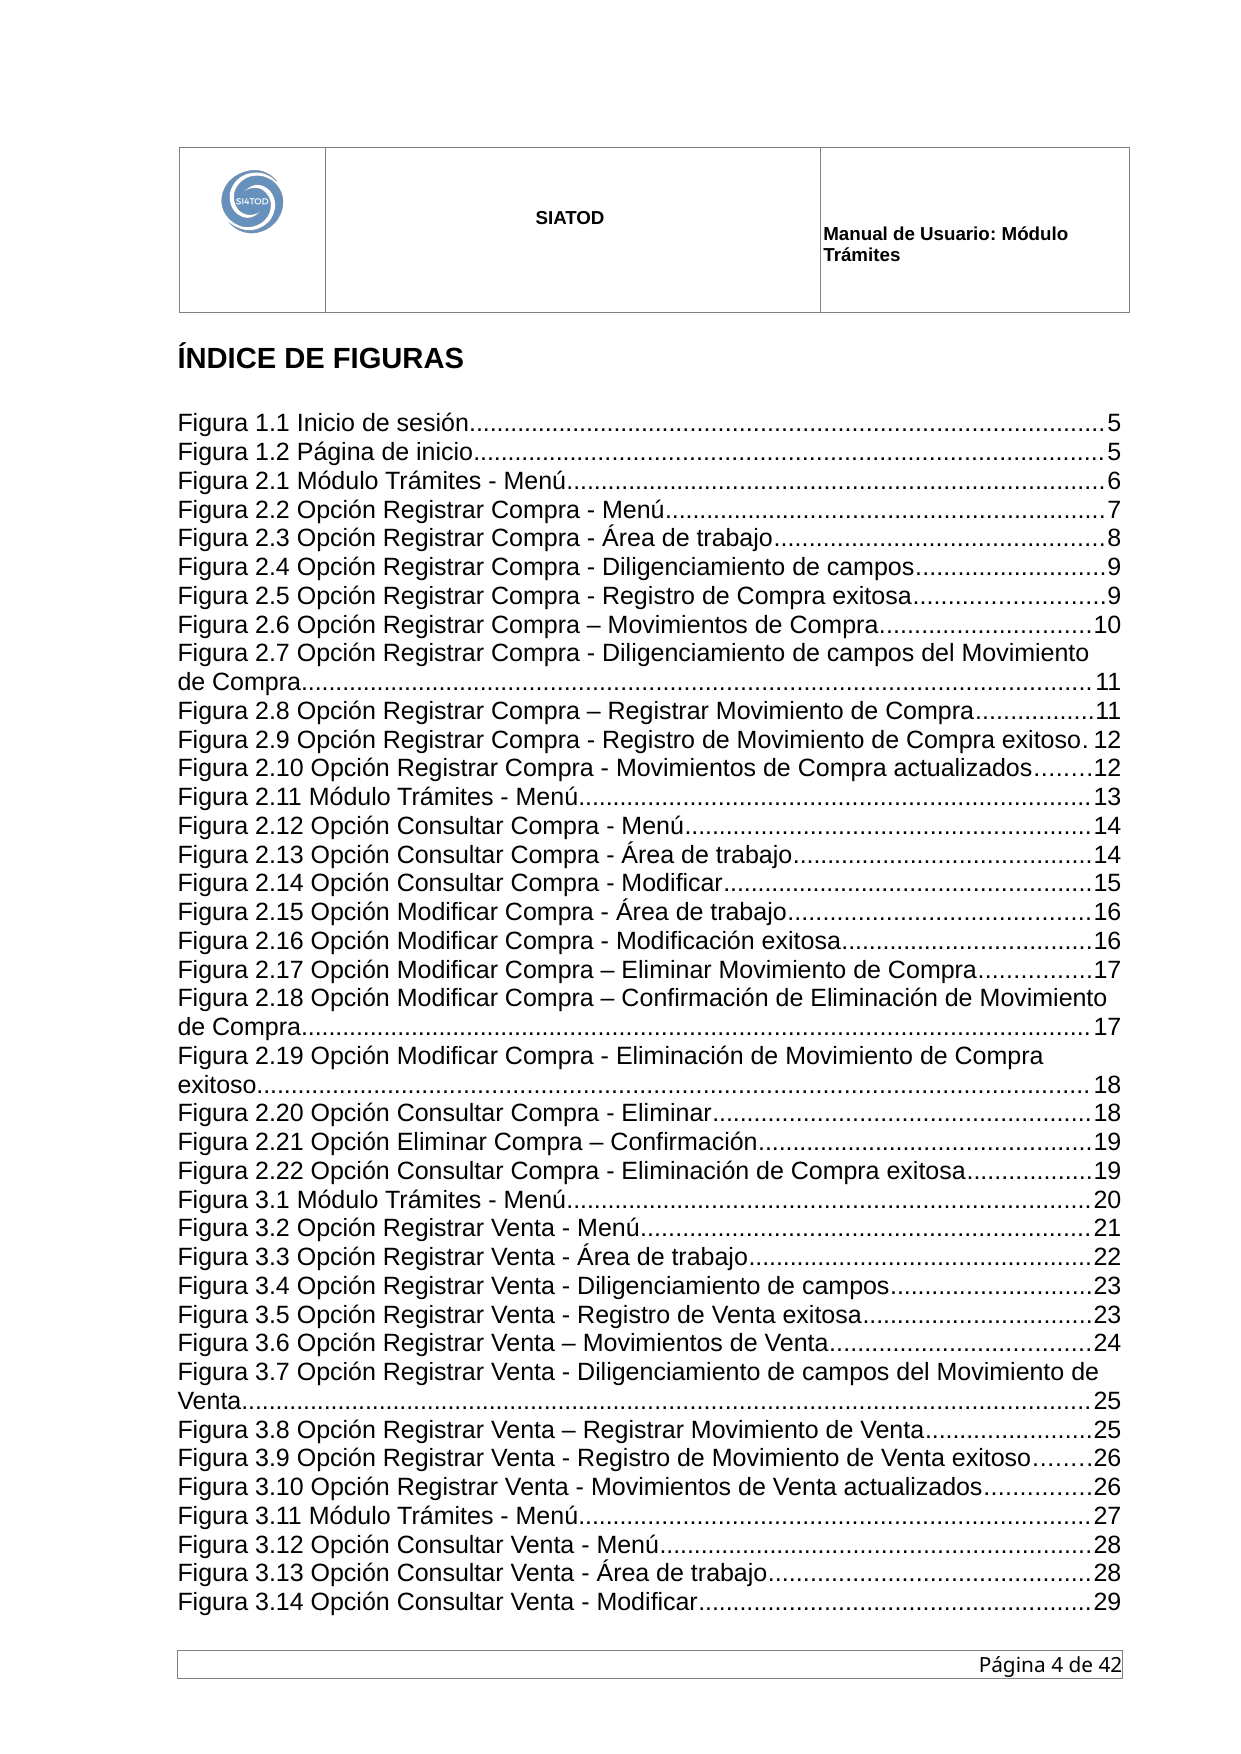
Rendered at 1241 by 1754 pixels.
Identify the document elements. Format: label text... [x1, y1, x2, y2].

text Figura 2.14 Opción Consultar Compra - Modificar 15 [177, 868, 1122, 897]
text Figura 2.18 Opción Modificar Compra – Confirmación de Eliminación de Movimiento de Compra 17 [177, 983, 1122, 1041]
text Figura 2.19 Opción Modificar Compra - Eliminación de Movimiento de Compra exitoso 18 [177, 1041, 1122, 1098]
text Figura 2.21 Opción Eliminar Compra – Confirmación 19 [177, 1127, 1122, 1156]
text Figura 2.5 Opción Registrar Compra - Registro de Compra exitosa 9 [177, 581, 1122, 609]
text Figura 2.9 Opción Registrar Compra - Registro de Movimiento de Compra exitoso 12 [177, 724, 1122, 753]
text Figura 3.8 Opción Registrar Venta – Registrar Movimiento de Venta 25 [177, 1414, 1122, 1443]
text ÍNDICE DE FIGURAS [177, 341, 1122, 375]
text Figura 2.17 Opción Modificar Compra – Eliminar Movimiento de Compra 17 [177, 954, 1122, 983]
picture [202, 150, 303, 250]
text Figura 1.1 Inicio de sesión 5 [177, 408, 1122, 437]
text Figura 2.16 Opción Modificar Compra - Modificación exitosa 16 [177, 926, 1122, 954]
text Figura 3.9 Opción Registrar Venta - Registro de Movimiento de Venta exitoso 26 [177, 1443, 1122, 1472]
text Figura 3.13 Opción Consultar Venta - Área de trabajo 28 [177, 1558, 1122, 1587]
text Figura 2.10 Opción Registrar Compra - Movimientos de Compra actualizados 12 [177, 753, 1122, 782]
text Figura 3.12 Opción Consultar Venta - Menú 28 [177, 1529, 1122, 1558]
text Figura 2.11 Módulo Trámites - Menú 13 [177, 782, 1122, 811]
text Figura 3.1 Módulo Trámites - Menú 20 [177, 1184, 1122, 1213]
text Figura 3.6 Opción Registrar Venta – Movimientos de Venta 24 [177, 1328, 1122, 1357]
text Figura 1.2 Página de inicio 5 [177, 437, 1122, 466]
text Figura 2.12 Opción Consultar Compra - Menú 14 [177, 811, 1122, 839]
text Figura 3.5 Opción Registrar Venta - Registro de Venta exitosa 23 [177, 1299, 1122, 1328]
text Figura 3.10 Opción Registrar Venta - Movimientos de Venta actualizados 26 [177, 1472, 1122, 1501]
text Figura 2.8 Opción Registrar Compra – Registrar Movimiento de Compra 11 [177, 696, 1122, 724]
text Figura 3.3 Opción Registrar Venta - Área de trabajo 22 [177, 1242, 1122, 1271]
text Figura 3.4 Opción Registrar Venta - Diligenciamiento de campos 23 [177, 1271, 1122, 1299]
text Figura 3.7 Opción Registrar Venta - Diligenciamiento de campos del Movimiento de Venta 25 [177, 1357, 1122, 1414]
text Figura 2.2 Opción Registrar Compra - Menú 7 [177, 494, 1122, 523]
text Figura 3.2 Opción Registrar Venta - Menú 21 [177, 1213, 1122, 1242]
text Figura 2.20 Opción Consultar Compra - Eliminar 18 [177, 1098, 1122, 1127]
text Figura 2.3 Opción Registrar Compra - Área de trabajo 8 [177, 523, 1122, 552]
text Figura 2.7 Opción Registrar Compra - Diligenciamiento de campos del Movimiento de Compra 11 [177, 638, 1122, 696]
text Figura 2.15 Opción Modificar Compra - Área de trabajo 16 [177, 897, 1122, 926]
text Figura 2.22 Opción Consultar Compra - Eliminación de Compra exitosa 19 [177, 1156, 1122, 1184]
text Figura 2.6 Opción Registrar Compra – Movimientos de Compra 10 [177, 609, 1122, 638]
text Figura 3.11 Módulo Trámites - Menú 27 [177, 1501, 1122, 1529]
text Figura 2.4 Opción Registrar Compra - Diligenciamiento de campos 9 [177, 552, 1122, 581]
text Figura 3.14 Opción Consultar Venta - Modificar 29 [177, 1587, 1122, 1616]
text Figura 2.13 Opción Consultar Compra - Área de trabajo 14 [177, 839, 1122, 868]
text Figura 2.1 Módulo Trámites - Menú 6 [177, 466, 1122, 494]
